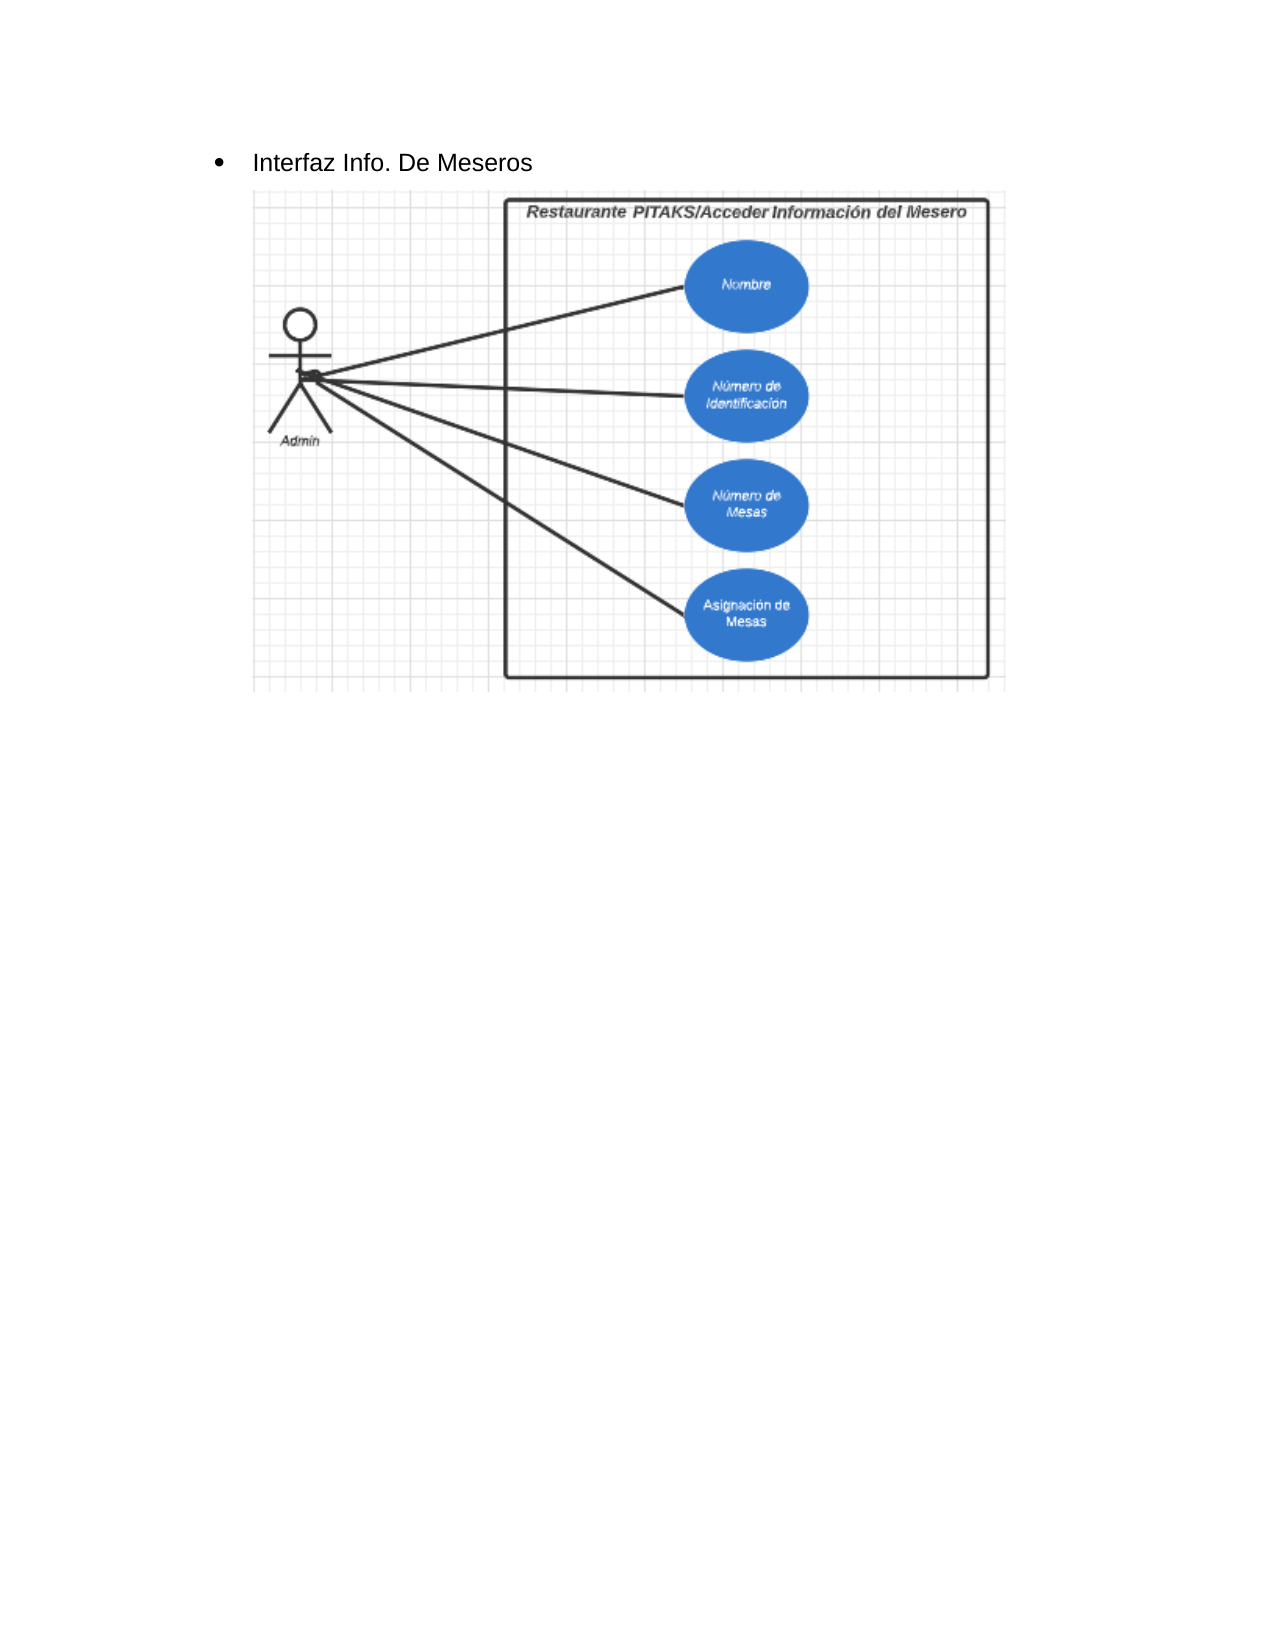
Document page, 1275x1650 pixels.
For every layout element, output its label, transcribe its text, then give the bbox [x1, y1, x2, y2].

picture [252, 190, 1007, 692]
